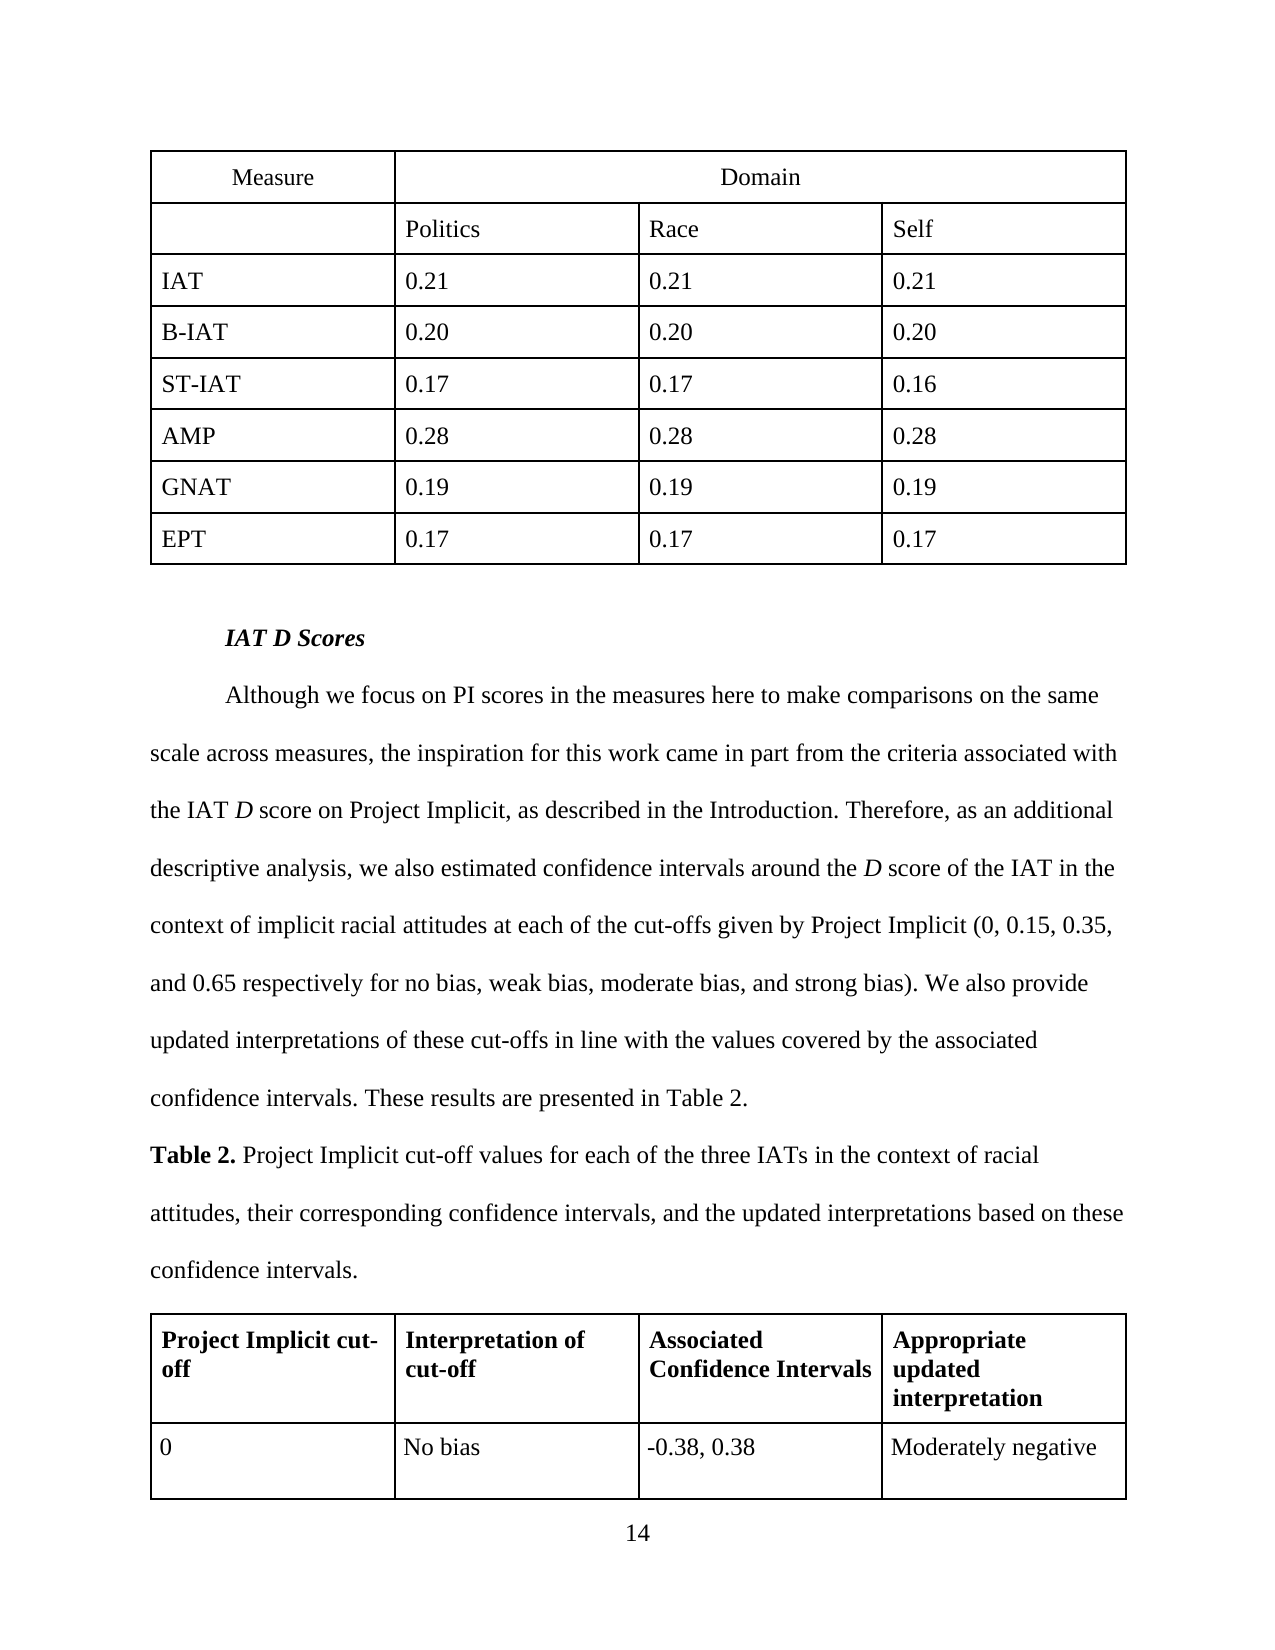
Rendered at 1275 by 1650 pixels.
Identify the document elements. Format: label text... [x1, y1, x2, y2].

table_cell GNAT [152, 462, 394, 512]
table_cell 0.17 [883, 514, 1125, 563]
table_cell 0.16 [883, 359, 1125, 408]
table_cell 0.20 [640, 307, 881, 357]
table_cell Politics [396, 204, 638, 253]
table_header Associated Confidence Intervals [640, 1315, 881, 1422]
table_cell 0.28 [396, 410, 638, 460]
table_cell 0.20 [883, 307, 1125, 357]
text Although we focus on PI scores in the measures here to make comparisons on the same scale across measures, the inspiration for this work came in part from the criteria associated with the IAT D score on Project Implicit, as described in the Introduction. Therefore, as an additional descriptive analysis, we also estimated confidence intervals around the D score of the IAT in the context of implicit racial attitudes at each of the cut-offs given by Project Implicit (0, 0.15, 0.35, and 0.65 respectively for no bias, weak bias, moderate bias, and strong bias). We also provide updated interpretations of these cut-offs in line with the values covered by the associated confidence intervals. These results are presented in Table 2. [150, 680, 1125, 1112]
table_header Appropriate updated interpretation [883, 1315, 1125, 1422]
table_cell AMP [152, 410, 394, 460]
table_header Project Implicit cut-off [152, 1315, 394, 1422]
subtitle IAT D Scores [150, 623, 1125, 652]
table_cell No bias [396, 1424, 638, 1498]
table_cell 0.17 [396, 514, 638, 563]
table_cell EPT [152, 514, 394, 563]
table_cell IAT [152, 255, 394, 305]
table_cell -0.38, 0.38 [640, 1424, 881, 1498]
table_cell Race [640, 204, 881, 253]
table_cell 0.17 [396, 359, 638, 408]
table_cell 0.19 [396, 462, 638, 512]
table_header Interpretation of cut-off [396, 1315, 638, 1422]
table_cell 0.17 [640, 514, 881, 563]
table_header Measure [152, 152, 394, 202]
table_cell B-IAT [152, 307, 394, 357]
table_header Domain [396, 152, 1125, 202]
table_cell 0.28 [883, 410, 1125, 460]
table_cell 0.19 [640, 462, 881, 512]
table_cell 0.21 [640, 255, 881, 305]
table_cell ST-IAT [152, 359, 394, 408]
table_cell [152, 204, 394, 253]
table_cell 0.20 [396, 307, 638, 357]
table_cell Self [883, 204, 1125, 253]
table_cell 0 [152, 1424, 394, 1498]
table_cell 0.21 [396, 255, 638, 305]
table_cell 0.17 [640, 359, 881, 408]
table_cell Moderately negative to moderately positive bias [883, 1424, 1125, 1498]
table_cell 0.19 [883, 462, 1125, 512]
table_cell 0.21 [883, 255, 1125, 305]
table_cell 0.28 [640, 410, 881, 460]
